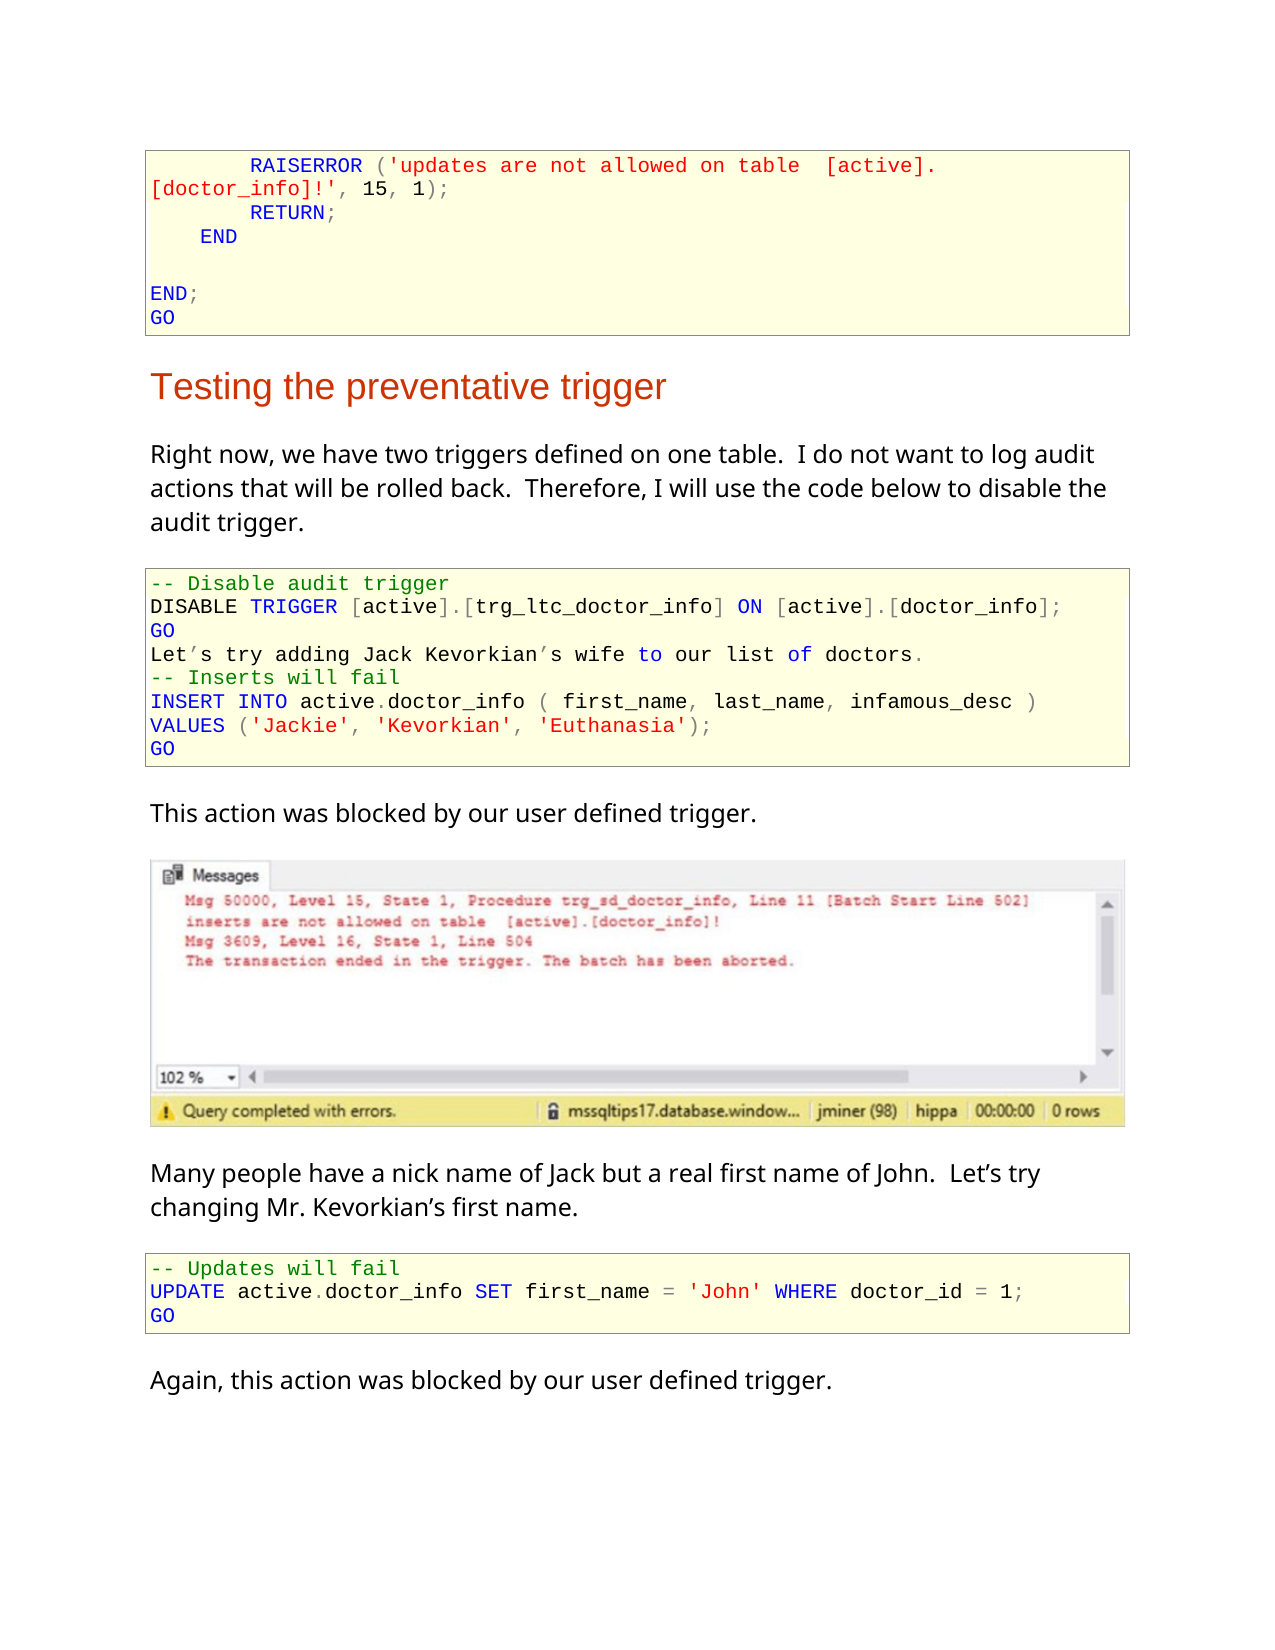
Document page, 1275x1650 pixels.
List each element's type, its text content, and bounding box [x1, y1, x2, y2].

text INSERT INTO active.doctor_info ( first_name, last_name, infamous_desc ) [150, 691, 1125, 715]
text Right now, we have two triggers defined on one table. I do not want to log audit actions that will be rolled back. Therefore, I will use the code below to disable the audit trigger. [150, 437, 1125, 539]
text Testing the preventative trigger [150, 364, 1125, 408]
text Many people have a nick name of Jack but a real first name of John. Let’s try changing Mr. Kevorkian’s first name. [150, 1156, 1125, 1224]
text -- Disable audit trigger [146, 569, 1129, 596]
text END [150, 226, 1125, 249]
text GO [146, 734, 1129, 766]
text -- Updates will fail [146, 1254, 1129, 1281]
text -- Inserts will fail [150, 667, 1125, 691]
picture [150, 859, 1125, 1127]
text GO [146, 302, 1129, 335]
text UPDATE active.doctor_info SET first_name = 'John' WHERE doctor_id = 1; [150, 1281, 1125, 1300]
text GO [146, 1300, 1129, 1333]
text RETURN; [150, 202, 1125, 226]
text Let’s try adding Jack Kevorkian’s wife to our list of doctors. [150, 644, 1125, 667]
text END; [150, 283, 1125, 302]
text VALUES ('Jackie', 'Kevorkian', 'Euthanasia'); [150, 715, 1125, 734]
text RAISERROR ('updates are not allowed on table [active].[doctor_info]!', 15, 1); [146, 151, 1129, 202]
text This action was blocked by our user defined trigger. [150, 796, 1125, 830]
text GO [150, 620, 1125, 644]
text Again, this action was blocked by our user defined trigger. [150, 1363, 1125, 1397]
text DISABLE TRIGGER [active].[trg_ltc_doctor_info] ON [active].[doctor_info]; [150, 596, 1125, 620]
